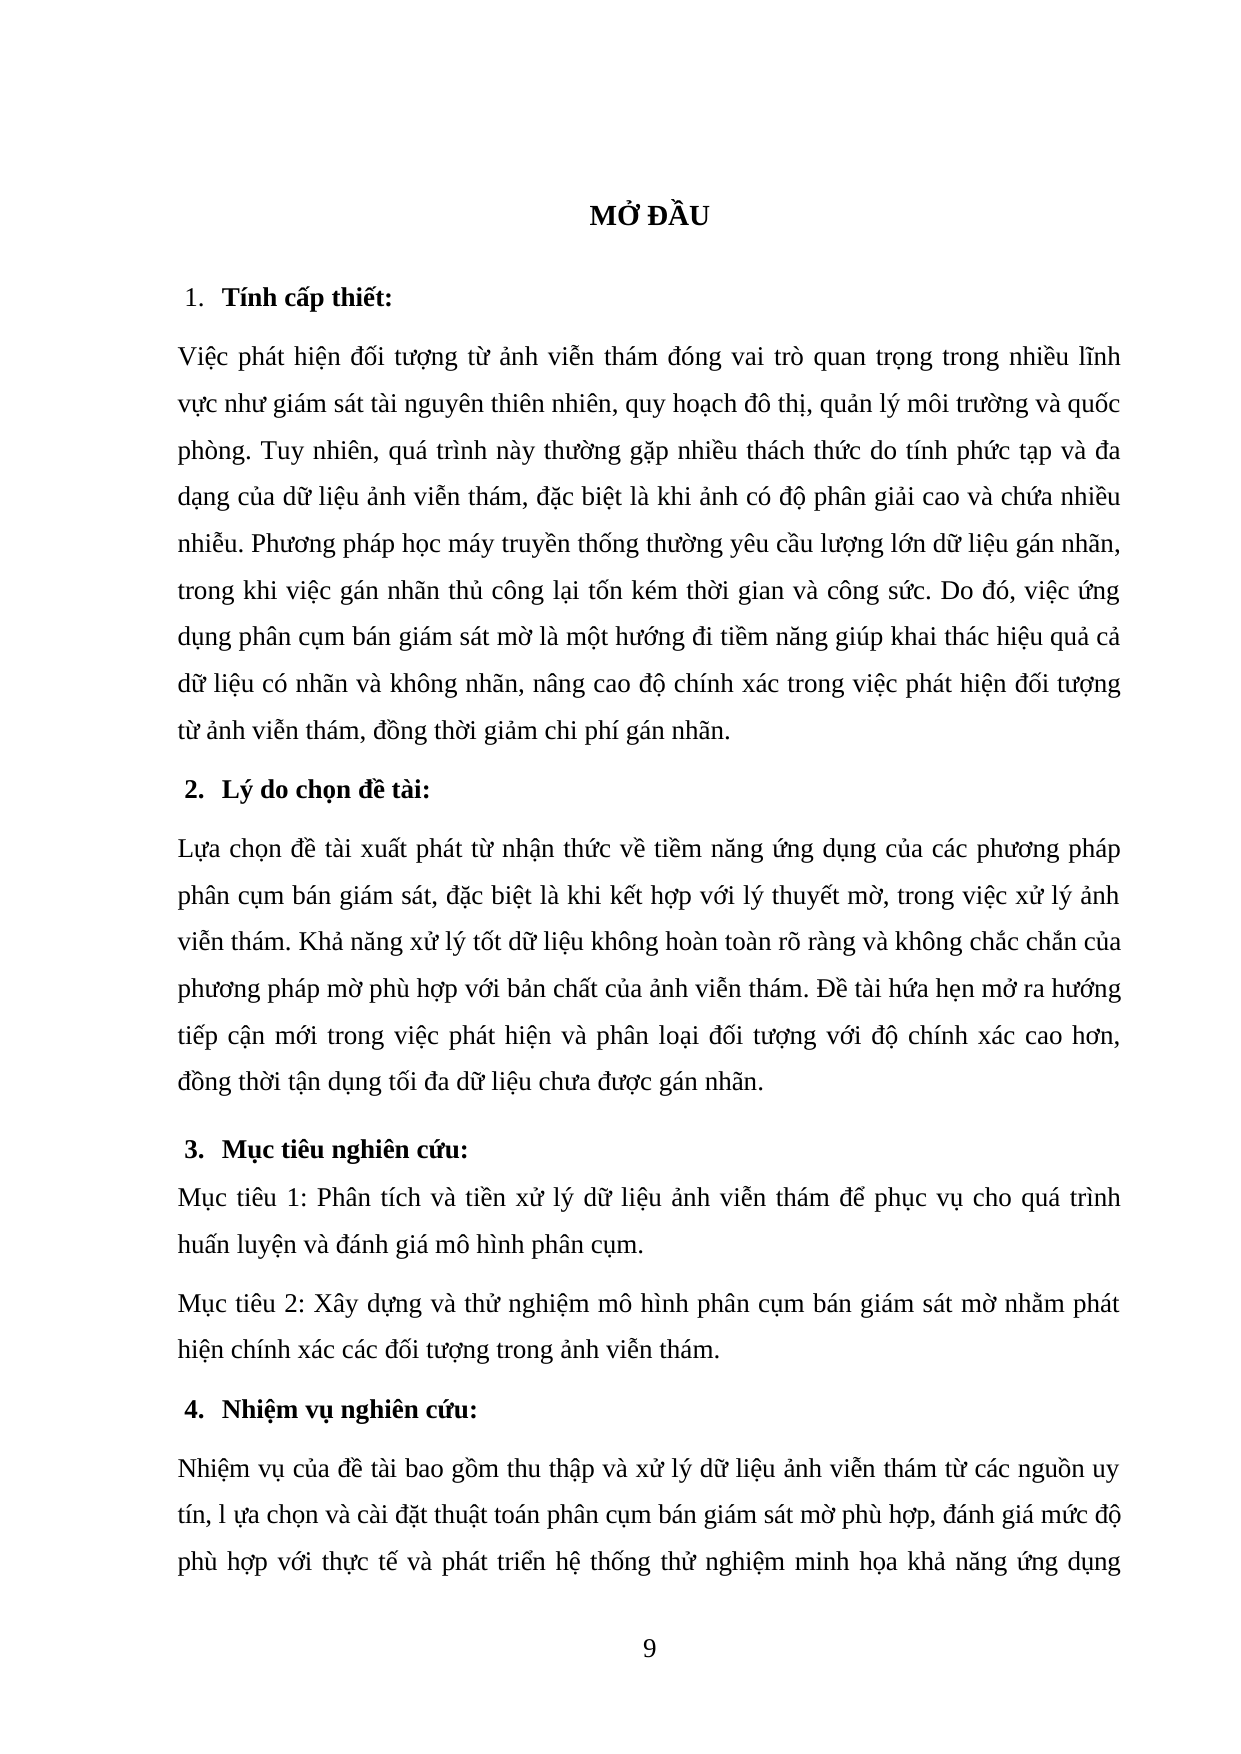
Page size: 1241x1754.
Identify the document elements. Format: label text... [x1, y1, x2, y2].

text Mục tiêu 1: Phân tích và tiền xử lý dữ liệu ảnh viễn thám để phục vụ cho quá trình huấn luyện và đánh giá mô hình phân cụm. [177, 1181, 1122, 1259]
text Lựa chọn đề tài xuất phát từ nhận thức về tiềm năng ứng dụng của các phương pháp phân cụm bán giám sát, đặc biệt là khi kết hợp với lý thuyết mờ, trong việc xử lý ảnh viễn thám. Khả năng xử lý tốt dữ liệu không hoàn toàn rõ ràng và không chắc chắn của phương pháp mờ phù hợp với bản chất của ảnh viễn thám. Đề tài hứa hẹn mở ra hướng tiếp cận mới trong việc phát hiện và phân loại đối tượng với độ chính xác cao hơn, đồng thời tận dụng tối đa dữ liệu chưa được gán nhãn. [177, 832, 1122, 1097]
text Mục tiêu 2: Xây dựng và thử nghiệm mô hình phân cụm bán giám sát mờ nhằm phát hiện chính xác các đối tượng trong ảnh viễn thám. [177, 1287, 1122, 1365]
list Tính cấp thiết: [184, 281, 1122, 312]
list Mục tiêu nghiên cứu: [184, 1133, 1122, 1164]
text Việc phát hiện đối tượng từ ảnh viễn thám đóng vai trò quan trọng trong nhiều lĩnh vực như giám sát tài nguyên thiên nhiên, quy hoạch đô thị, quản lý môi trường và quốc phòng. Tuy nhiên, quá trình này thường gặp nhiều thách thức do tính phức tạp và đa dạng của dữ liệu ảnh viễn thám, đặc biệt là khi ảnh có độ phân giải cao và chứa nhiều nhiễu. Phương pháp học máy truyền thống thường yêu cầu lượng lớn dữ liệu gán nhãn, trong khi việc gán nhãn thủ công lại tốn kém thời gian và công sức. Do đó, việc ứng dụng phân cụm bán giám sát mờ là một hướng đi tiềm năng giúp khai thác hiệu quả cả dữ liệu có nhãn và không nhãn, nâng cao độ chính xác trong việc phát hiện đối tượng từ ảnh viễn thám, đồng thời giảm chi phí gán nhãn. [177, 340, 1122, 745]
list Lý do chọn đề tài: [184, 773, 1122, 804]
subtitle MỞ ĐẦU [177, 198, 1122, 231]
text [177, 1452, 1122, 1576]
list Nhiệm vụ nghiên cứu: [184, 1393, 1122, 1424]
